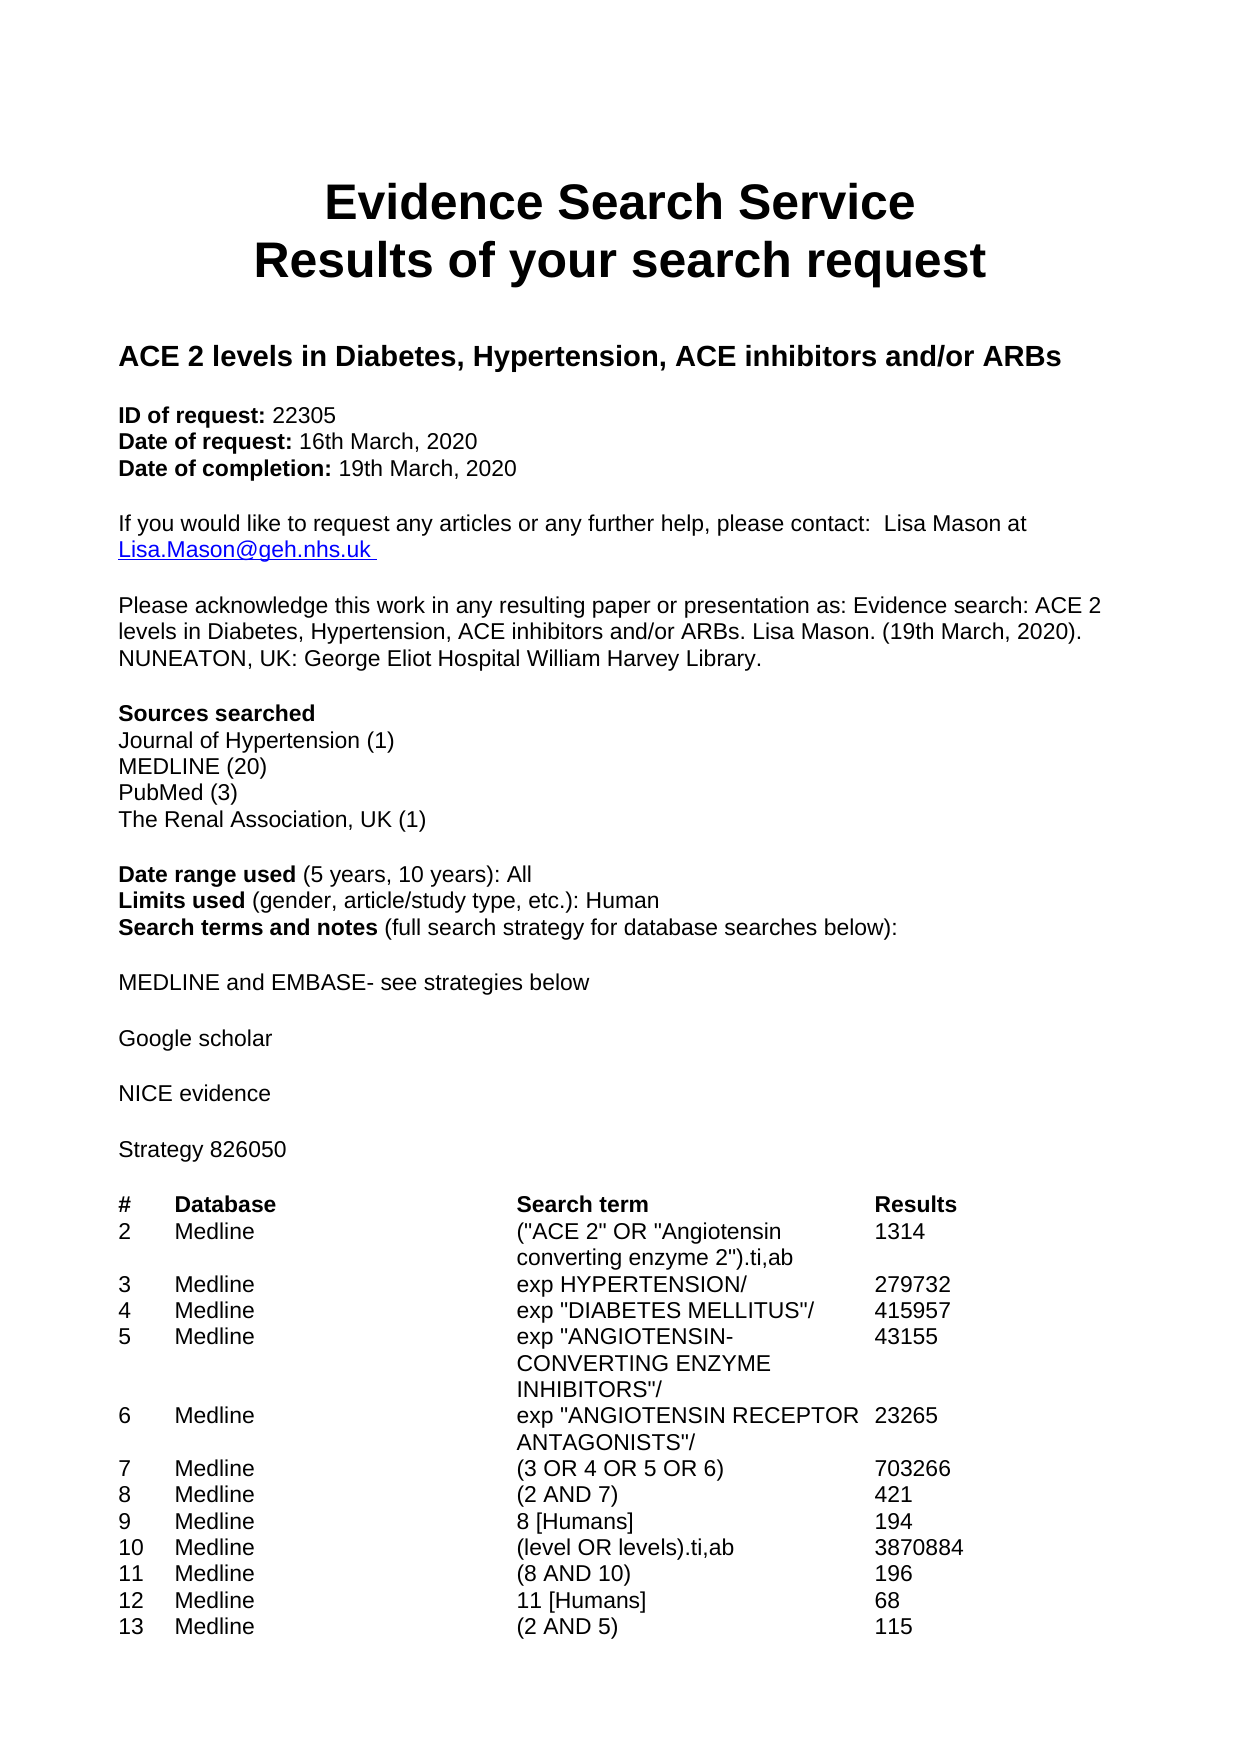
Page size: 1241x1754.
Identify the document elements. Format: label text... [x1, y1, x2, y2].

table_cell Medline [174, 1587, 516, 1613]
table_cell 12 [118, 1587, 174, 1613]
table_cell 11 [118, 1560, 174, 1587]
table_cell 4 [118, 1297, 174, 1323]
table_header Results [874, 1191, 1088, 1218]
table_cell (2 AND 5) [516, 1613, 874, 1639]
table_cell (8 AND 10) [516, 1560, 874, 1587]
table_cell 415957 [874, 1297, 1088, 1323]
subtitle Evidence Search Service Results of your search request [118, 172, 1122, 287]
table_cell Medline [174, 1560, 516, 1587]
table_cell Medline [174, 1455, 516, 1481]
table_cell 703266 [874, 1455, 1088, 1481]
table_cell Medline [174, 1271, 516, 1297]
table_cell 7 [118, 1455, 174, 1481]
table_cell (3 OR 4 OR 5 OR 6) [516, 1455, 874, 1481]
table_cell (level OR levels).ti,ab [516, 1534, 874, 1560]
table_cell 68 [874, 1587, 1088, 1613]
table_cell 1314 [874, 1218, 1088, 1271]
table_header Database [174, 1191, 516, 1218]
text Google scholar [118, 1025, 1122, 1051]
table_cell 421 [874, 1481, 1088, 1508]
table_cell exp "ANGIOTENSIN-CONVERTING ENZYME INHIBITORS"/ [516, 1323, 874, 1402]
text Please acknowledge this work in any resulting paper or presentation as: Evidence search: ACE 2 levels in Diabetes, Hypertension, ACE inhibitors and/or ARBs. Lisa Mason. (19th March, 2020). NUNEATON, UK: George Eliot Hospital William Harvey Library. [118, 592, 1122, 671]
text MEDLINE and EMBASE- see strategies below [118, 969, 1122, 996]
table_cell exp "DIABETES MELLITUS"/ [516, 1297, 874, 1323]
text Sources searched Journal of Hypertension (1) MEDLINE (20) PubMed (3) The Renal Association, UK (1) [118, 700, 1122, 832]
table_cell 9 [118, 1508, 174, 1534]
table_cell 2 [118, 1218, 174, 1271]
table_cell 13 [118, 1613, 174, 1639]
table_cell 115 [874, 1613, 1088, 1639]
text Date range used (5 years, 10 years): All Limits used (gender, article/study type, etc.): Human Search terms and notes (full search strategy for database searches below): [118, 861, 1122, 940]
table_cell (2 AND 7) [516, 1481, 874, 1508]
table_cell Medline [174, 1481, 516, 1508]
table_cell 3870884 [874, 1534, 1088, 1560]
table_cell Medline [174, 1323, 516, 1402]
table_cell Medline [174, 1508, 516, 1534]
table_header # [118, 1191, 174, 1218]
table_cell 279732 [874, 1271, 1088, 1297]
table_cell 5 [118, 1323, 174, 1402]
table_cell ("ACE 2" OR "Angiotensin converting enzyme 2").ti,ab [516, 1218, 874, 1271]
table_cell Medline [174, 1534, 516, 1560]
table_cell Medline [174, 1613, 516, 1639]
table_cell exp "ANGIOTENSIN RECEPTOR ANTAGONISTS"/ [516, 1402, 874, 1455]
text ID of request: 22305 Date of request: 16th March, 2020 Date of completion: 19th March, 2020 [118, 402, 1122, 481]
table_cell 196 [874, 1560, 1088, 1587]
table_cell 10 [118, 1534, 174, 1560]
table_cell Medline [174, 1402, 516, 1455]
table_cell 11 [Humans] [516, 1587, 874, 1613]
table_cell 8 [Humans] [516, 1508, 874, 1534]
table_header Search term [516, 1191, 874, 1218]
table_cell Medline [174, 1297, 516, 1323]
table_cell Medline [174, 1218, 516, 1271]
table_cell 6 [118, 1402, 174, 1455]
table_cell 194 [874, 1508, 1088, 1534]
table_cell 8 [118, 1481, 174, 1508]
subtitle ACE 2 levels in Diabetes, Hypertension, ACE inhibitors and/or ARBs [118, 339, 1122, 373]
table_cell exp HYPERTENSION/ [516, 1271, 874, 1297]
table_cell 23265 [874, 1402, 1088, 1455]
text If you would like to request any articles or any further help, please contact: Lisa Mason at Lisa.Mason@geh.nhs.uk [118, 510, 1122, 563]
table_cell 3 [118, 1271, 174, 1297]
text Strategy 826050 [118, 1136, 1122, 1162]
text NICE evidence [118, 1080, 1122, 1107]
table_cell 43155 [874, 1323, 1088, 1402]
